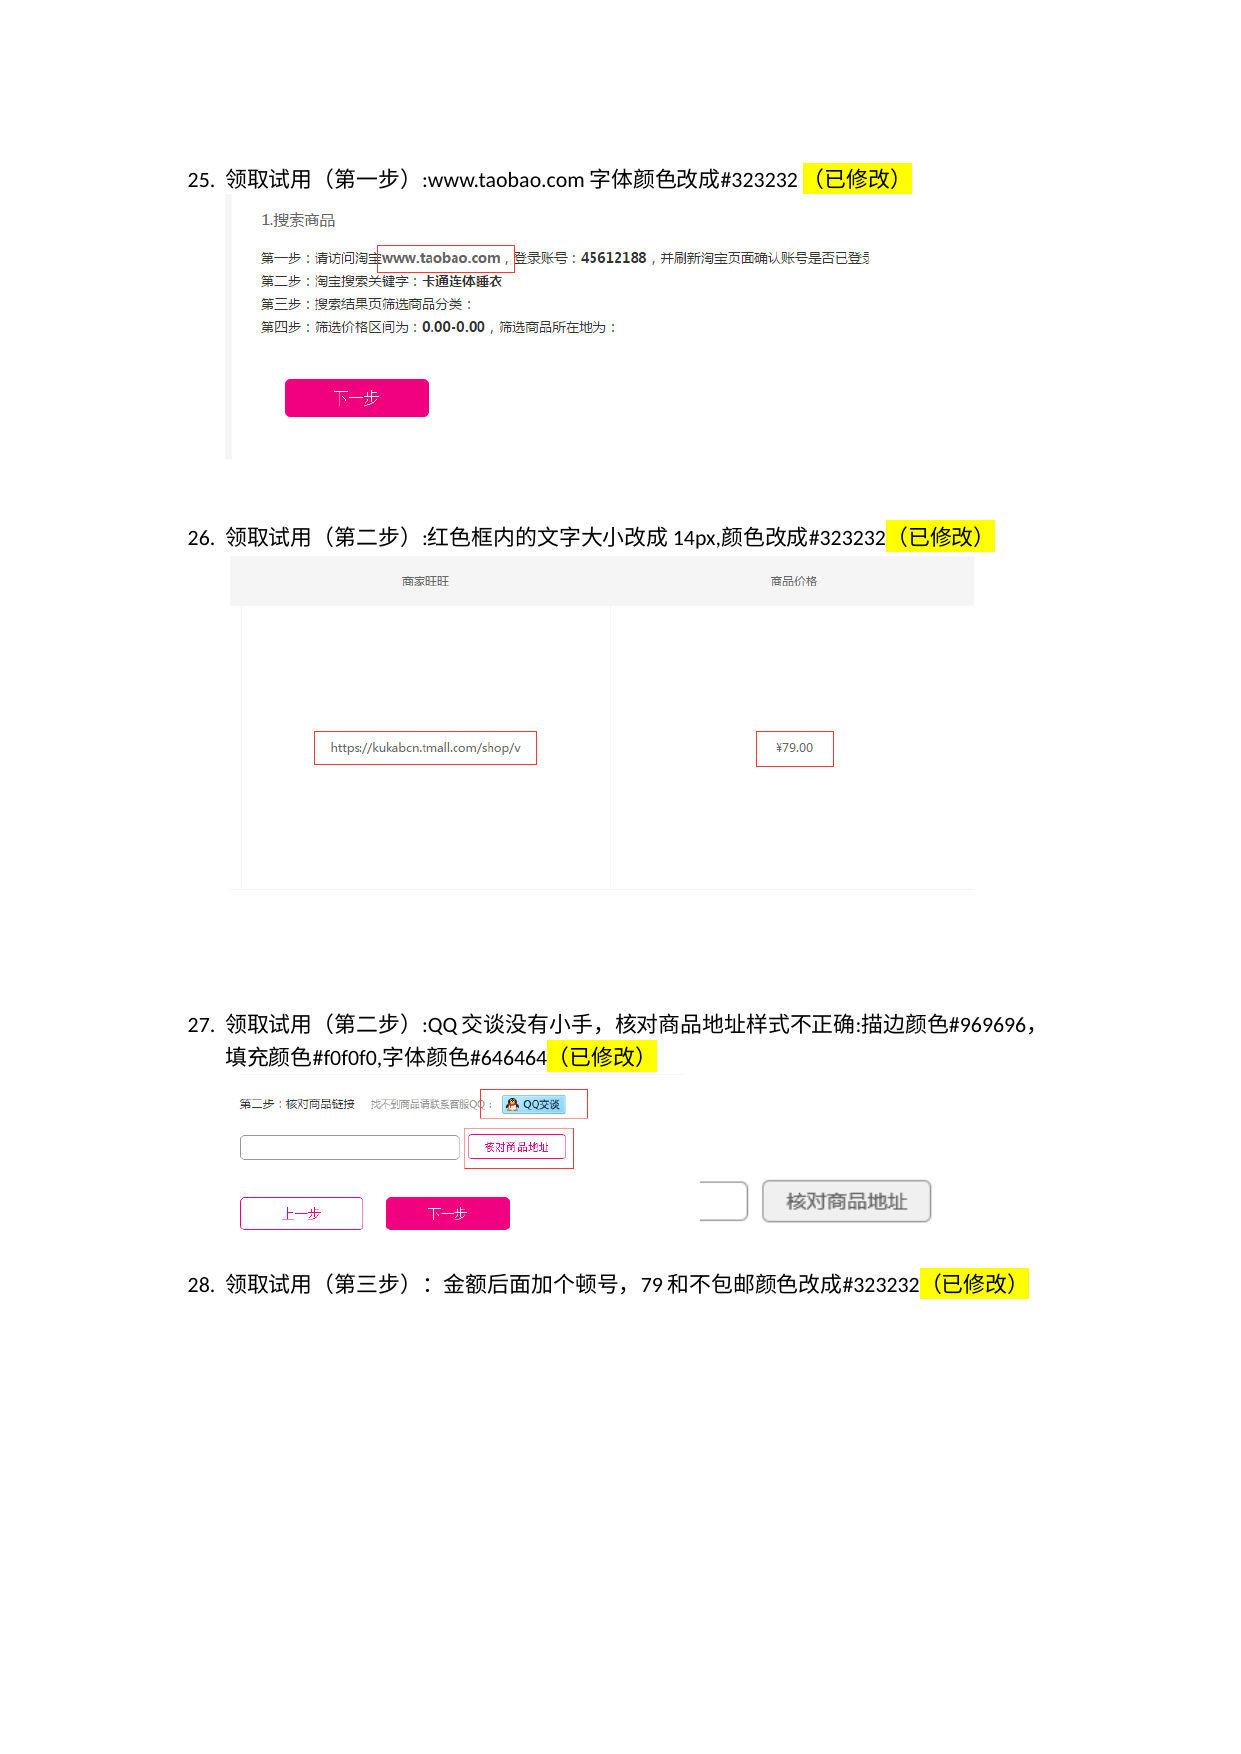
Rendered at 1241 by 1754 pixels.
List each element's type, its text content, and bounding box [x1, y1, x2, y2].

picture [699, 1152, 954, 1248]
picture [225, 194, 869, 459]
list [187, 1267, 1053, 1299]
picture [225, 1072, 685, 1248]
picture [230, 552, 975, 898]
